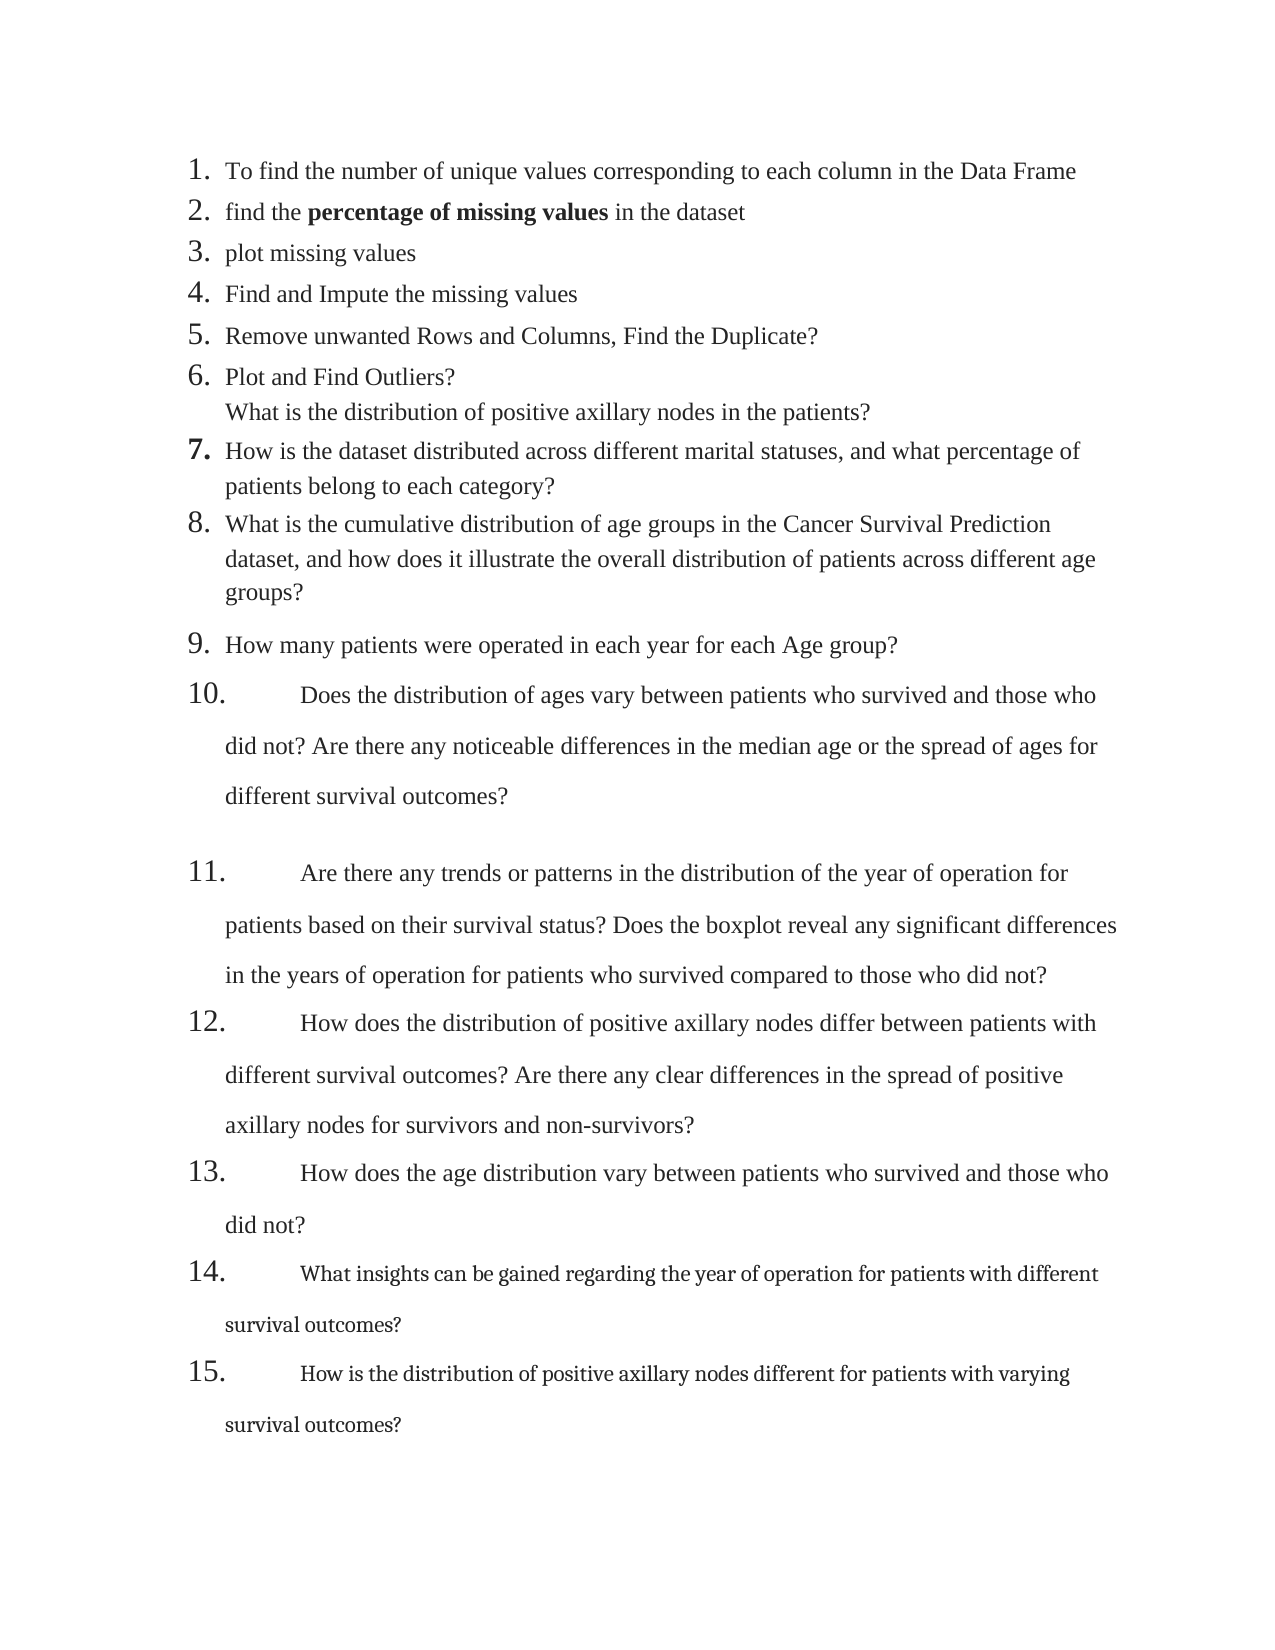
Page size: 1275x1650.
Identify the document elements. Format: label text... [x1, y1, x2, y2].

list How is the distribution of positive axillary nodes different for patients with varying survival outcomes? [187, 1338, 1125, 1438]
list How does the distribution of positive axillary nodes differ between patients with different survival outcomes? Are there any clear differences in the spread of positive axillary nodes for survivors and non-survivors? [187, 988, 1125, 1138]
list Are there any trends or patterns in the distribution of the year of operation for patients based on their survival status? Does the boxplot reveal any significant differences in the years of operation for patients who survived compared to those who did not? [187, 838, 1125, 988]
list Remove unwanted Rows and Columns, Find the Duplicate? [187, 315, 1125, 351]
list Does the distribution of ages vary between patients who survived and those who did not? Are there any noticeable differences in the median age or the spread of ages for different survival outcomes? [187, 660, 1125, 810]
list Find and Impute the missing values [187, 274, 1125, 310]
list find the percentage of missing values in the dataset [187, 191, 1125, 227]
list What insights can be gained regarding the year of operation for patients with different survival outcomes? [187, 1238, 1125, 1338]
list Plot and Find Outliers? [187, 356, 1125, 392]
list What is the cumulative distribution of age groups in the Cancer Survival Prediction dataset, and how does it illustrate the overall distribution of patients across different age groups? [187, 504, 1125, 606]
list To find the number of unique values corresponding to each column in the Data Frame [187, 150, 1125, 186]
list What is the distribution of positive axillary nodes in the patients? [225, 397, 1125, 426]
list plot missing values [187, 232, 1125, 268]
list How does the age distribution vary between patients who survived and those who did not? [187, 1138, 1125, 1238]
list How many patients were operated in each year for each Age group? [187, 610, 1125, 660]
list How is the dataset distributed across different marital statuses, and what percentage of patients belong to each category? [187, 431, 1125, 499]
